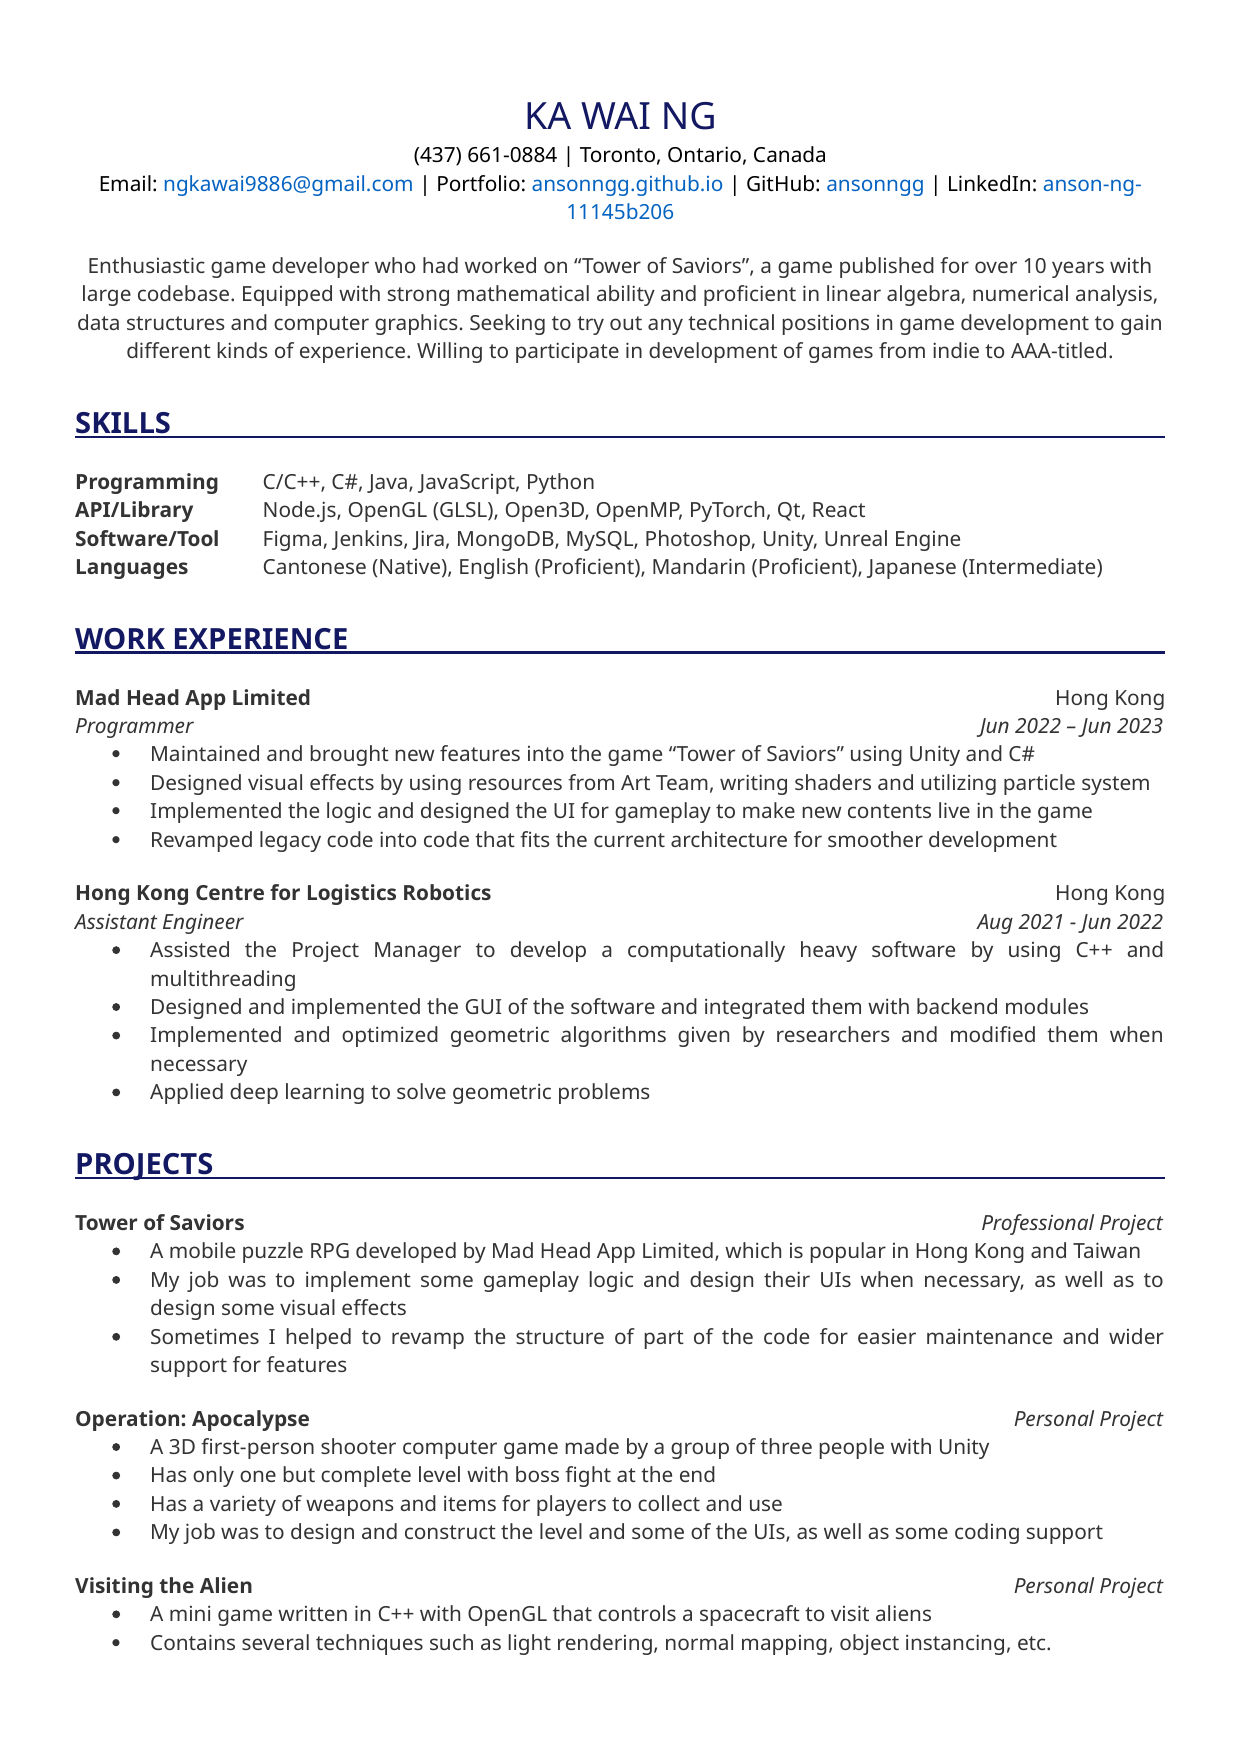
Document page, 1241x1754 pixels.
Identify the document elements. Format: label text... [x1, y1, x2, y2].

text (437) 661-0884 | Toronto, Ontario, Canada [75, 141, 1165, 169]
text Programming C/C++, C#, Java, JavaScript, Python [75, 467, 1165, 495]
list Applied deep learning to solve geometric problems [112, 1077, 1165, 1106]
list Has a variety of weapons and items for players to collect and use [112, 1489, 1165, 1517]
list A mobile puzzle RPG developed by Mad Head App Limited, which is popular in Hong Kong and Taiwan [112, 1236, 1165, 1265]
text Visiting the Alien Personal Project [75, 1571, 1165, 1599]
list A mini game written in C++ with OpenGL that controls a spacecraft to visit aliens [112, 1599, 1165, 1628]
text API/Library Node.js, OpenGL (GLSL), Open3D, OpenMP, PyTorch, Qt, React [75, 495, 1165, 524]
text PROJECTS [75, 1143, 1165, 1177]
list Assisted the Project Manager to develop a computationally heavy software by using C++ and multithreading [112, 935, 1165, 992]
text Email: ngkawai9886@gmail.com | Portfolio: ansonngg.github.io | GitHub: ansonngg | LinkedIn: anson-ng-11145b206 [75, 169, 1165, 226]
list Contains several techniques such as light rendering, normal mapping, object instancing, etc. [112, 1628, 1165, 1656]
text SKILLS [75, 402, 1165, 436]
list Sometimes I helped to revamp the structure of part of the code for easier maintenance and wider support for features [112, 1322, 1165, 1379]
list Designed and implemented the GUI of the software and integrated them with backend modules [112, 992, 1165, 1021]
text Languages Cantonese (Native), English (Proficient), Mandarin (Proficient), Japanese (Intermediate) [75, 552, 1165, 581]
text Tower of Saviors Professional Project [75, 1208, 1165, 1236]
text Operation: Apocalypse Personal Project [75, 1404, 1165, 1432]
list A 3D first-person shooter computer game made by a group of three people with Unity [112, 1432, 1165, 1461]
list Implemented and optimized geometric algorithms given by researchers and modified them when necessary [112, 1021, 1165, 1077]
list Designed visual effects by using resources from Art Team, writing shaders and utilizing particle system [112, 768, 1165, 796]
text WORK EXPERIENCE [75, 618, 1165, 651]
text Mad Head App Limited Hong Kong [75, 683, 1165, 711]
list My job was to implement some gameplay logic and design their UIs when necessary, as well as to design some visual effects [112, 1265, 1165, 1322]
list Revamped legacy code into code that fits the current architecture for smoother development [112, 825, 1165, 853]
text KA WAI NG [75, 89, 1165, 141]
text Software/Tool Figma, Jenkins, Jira, MongoDB, MySQL, Photoshop, Unity, Unreal Engine [75, 524, 1165, 552]
list Maintained and brought new features into the game “Tower of Saviors” using Unity and C# [112, 739, 1165, 768]
text Programmer Jun 2022 – Jun 2023 [75, 711, 1165, 739]
list Has only one but complete level with boss fight at the end [112, 1461, 1165, 1489]
list My job was to design and construct the level and some of the UIs, as well as some coding support [112, 1517, 1165, 1546]
list Implemented the logic and designed the UI for gameplay to make new contents live in the game [112, 796, 1165, 825]
text Enthusiastic game developer who had worked on “Tower of Saviors”, a game published for over 10 years with large codebase. Equipped with strong mathematical ability and proficient in linear algebra, numerical analysis, data structures and computer graphics. Seeking to try out any technical positions in game development to gain different kinds of experience. Willing to participate in development of games from indie to AAA-titled. [75, 251, 1165, 364]
text Hong Kong Centre for Logistics Robotics Hong Kong [75, 878, 1165, 907]
text Assistant Engineer Aug 2021 - Jun 2022 [75, 907, 1165, 935]
